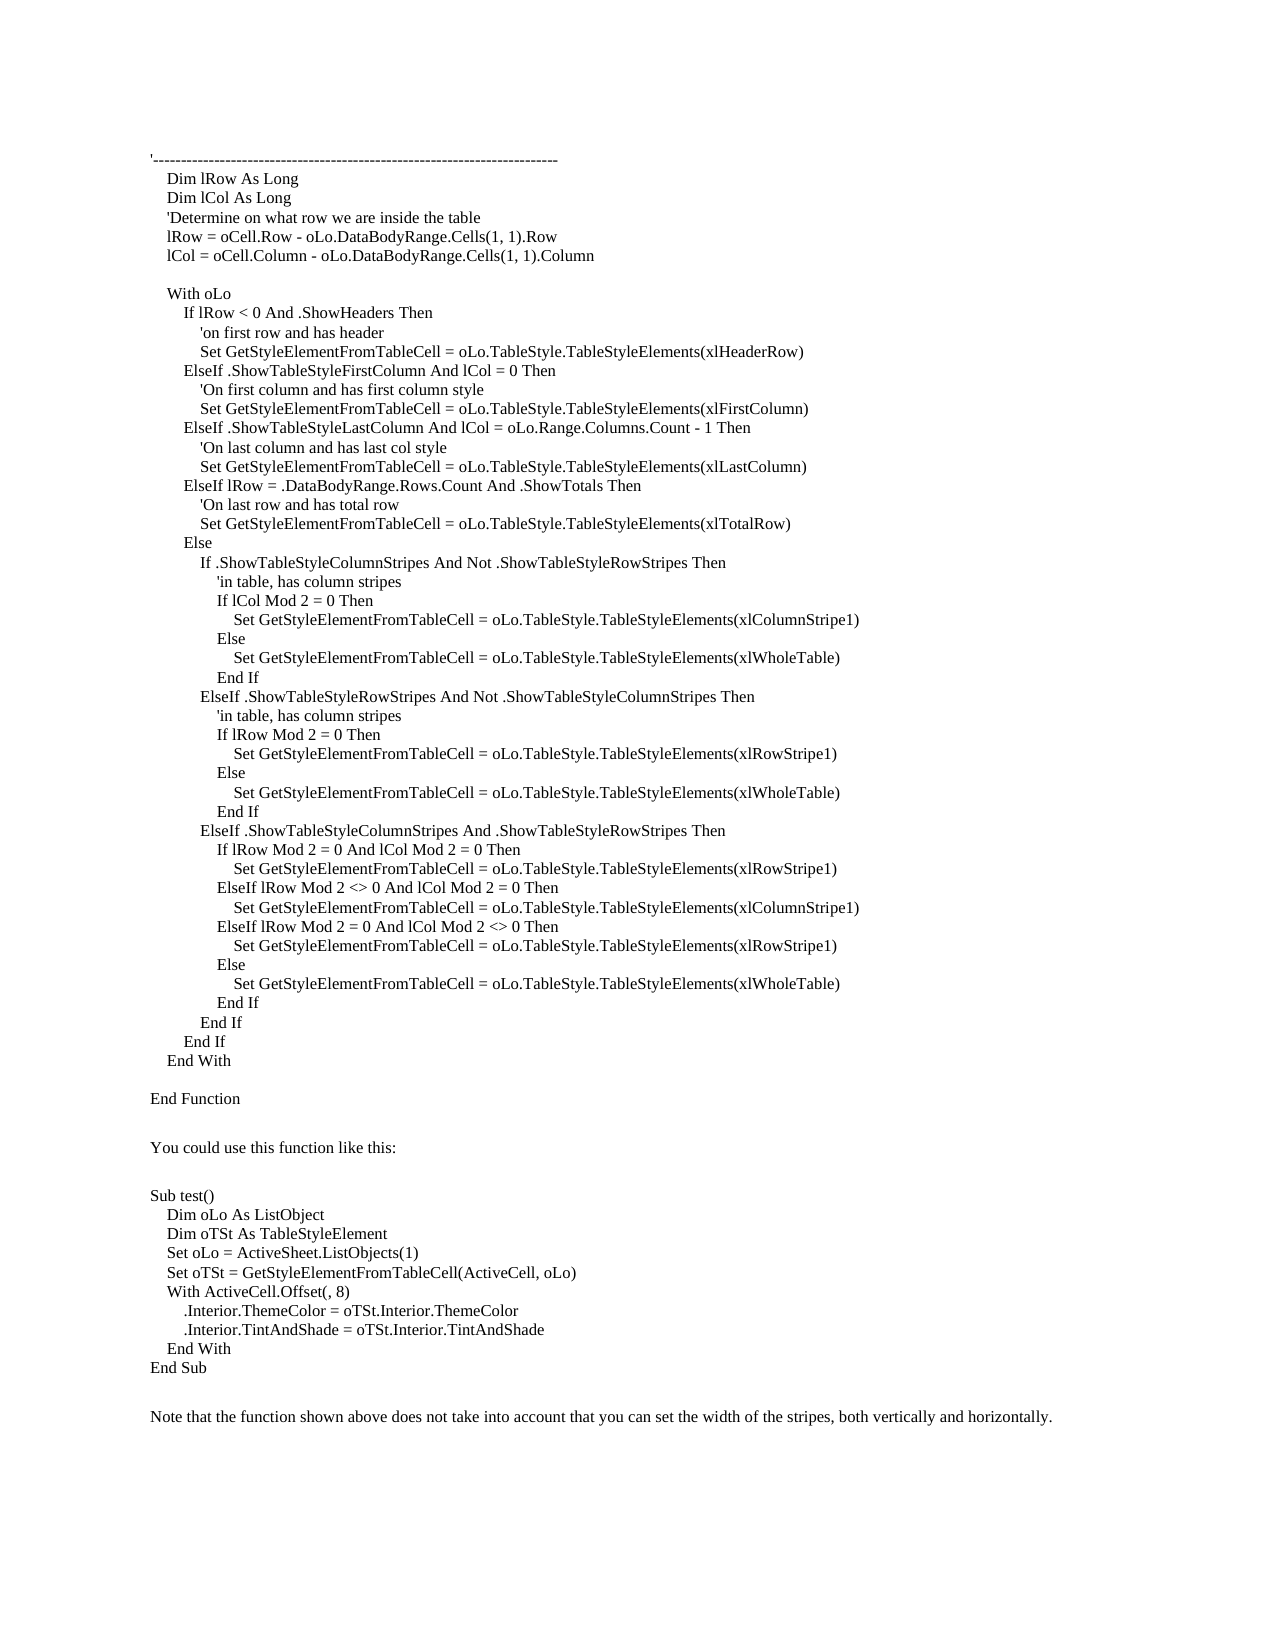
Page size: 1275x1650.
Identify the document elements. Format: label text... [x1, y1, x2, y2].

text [150, 150, 1125, 1108]
text You could use this function like this: [150, 1137, 1125, 1157]
text Sub test() Dim oLo As ListObject Dim oTSt As TableStyleElement Set oLo = ActiveSheet.ListObjects(1) Set oTSt = GetStyleElementFromTableCell(ActiveCell, oLo) With ActiveCell.Offset(, 8) .Interior.ThemeColor = oTSt.Interior.ThemeColor .Interior.TintAndShade = oTSt.Interior.TintAndShade End With End Sub [150, 1186, 1125, 1377]
text Note that the function shown above does not take into account that you can set the width of the stripes, both vertically and horizontally. [150, 1407, 1125, 1426]
